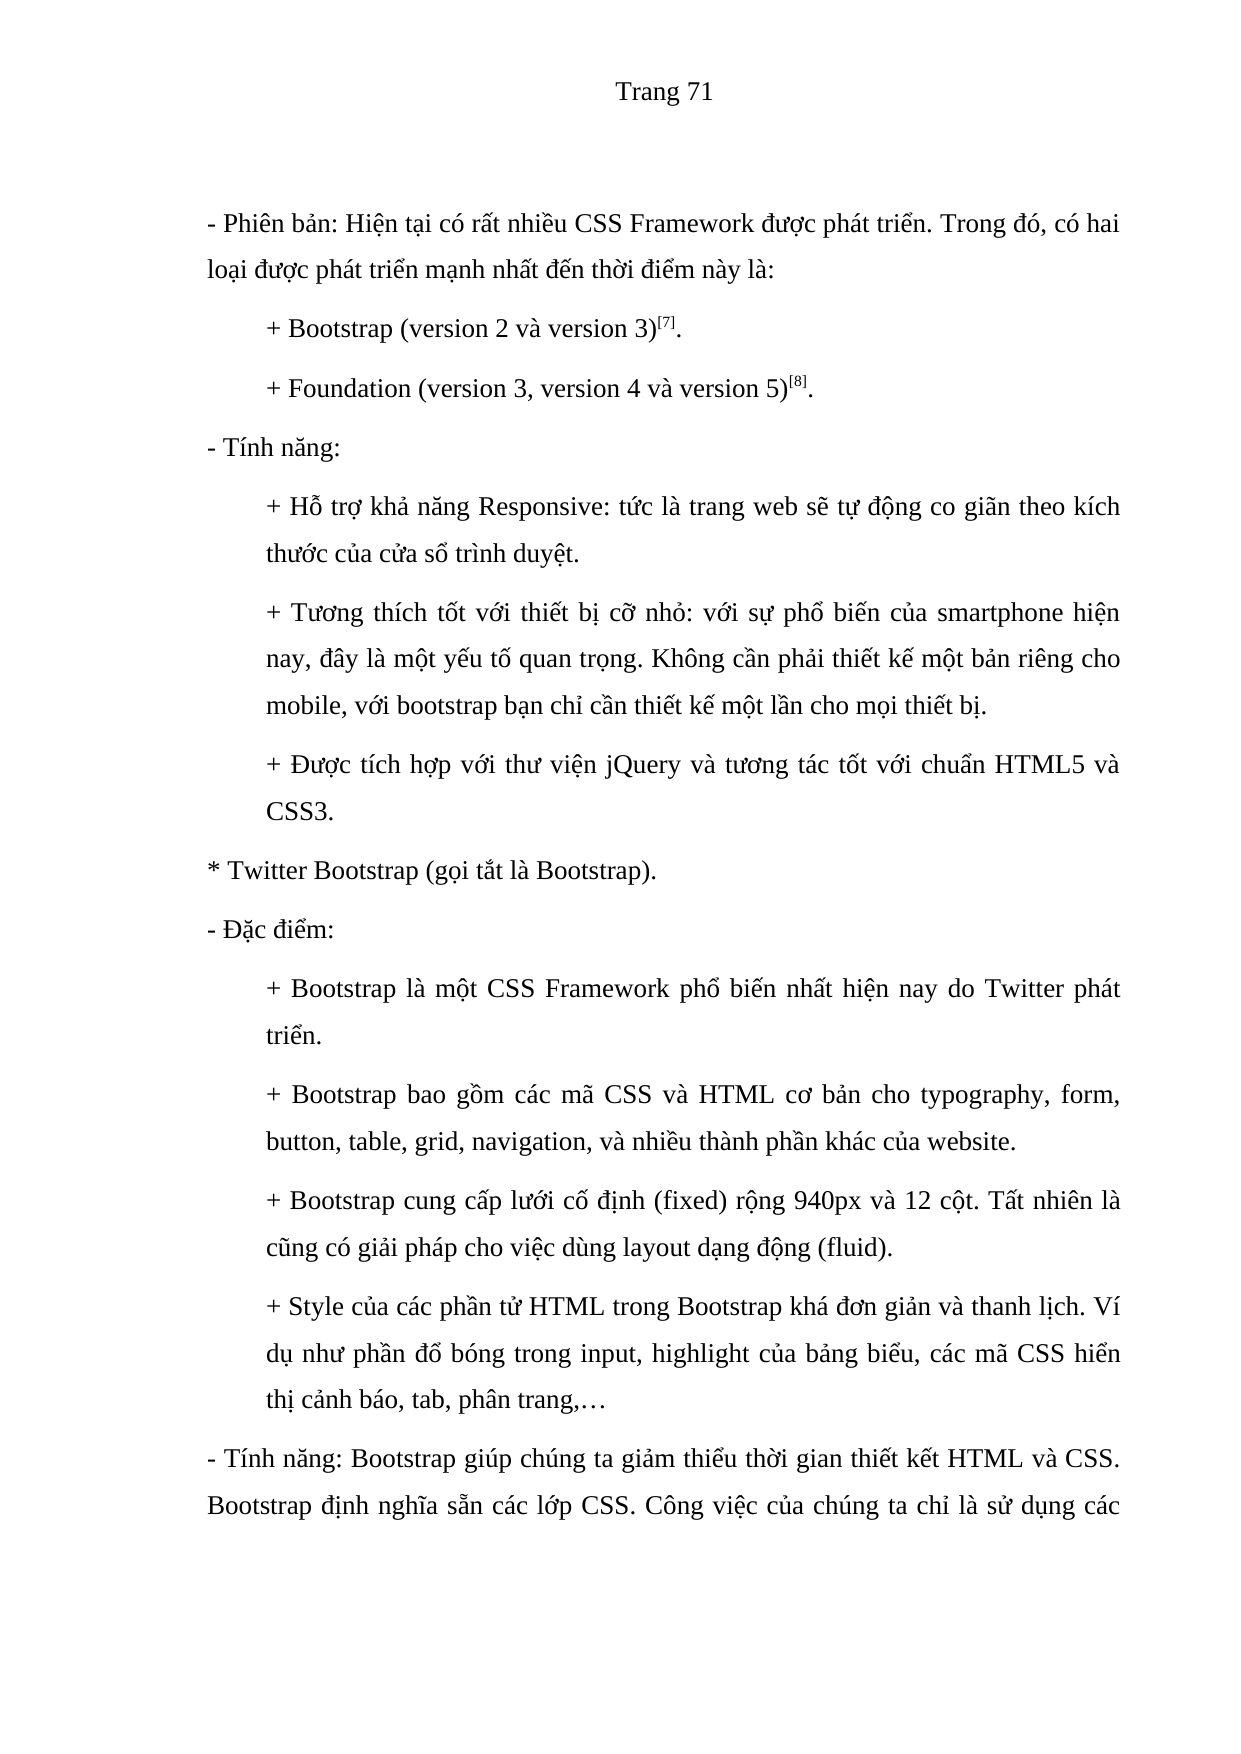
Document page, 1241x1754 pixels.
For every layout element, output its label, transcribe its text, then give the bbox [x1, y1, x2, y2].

text + Được tích hợp với thư viện jQuery và tương tác tốt với chuẩn HTML5 và CSS3. [266, 748, 1122, 826]
text + Bootstrap bao gồm các mã CSS và HTML cơ bản cho typography, form, button, table, grid, navigation, và nhiều thành phần khác của website. [266, 1078, 1122, 1156]
text + Foundation (version 3, version 4 và version 5)[8]. [266, 372, 1122, 403]
text + Hỗ trợ khả năng Responsive: tức là trang web sẽ tự động co giãn theo kích thước của cửa sổ trình duyệt. [266, 490, 1122, 568]
text + Tương thích tốt với thiết bị cỡ nhỏ: với sự phổ biến của smartphone hiện nay, đây là một yếu tố quan trọng. Không cần phải thiết kế một bản riêng cho mobile, với bootstrap bạn chỉ cần thiết kế một lần cho mọi thiết bị. [266, 596, 1122, 720]
text + Bootstrap là một CSS Framework phổ biến nhất hiện nay do Twitter phát triển. [266, 973, 1122, 1050]
text - Tính năng: [207, 431, 1122, 462]
text - Phiên bản: Hiện tại có rất nhiều CSS Framework được phát triển. Trong đó, có hai loại được phát triển mạnh nhất đến thời điểm này là: [207, 207, 1122, 284]
text - Đặc điểm: [207, 913, 1122, 944]
text + Bootstrap cung cấp lưới cố định (fixed) rộng 940px và 12 cột. Tất nhiên là cũng có giải pháp cho việc dùng layout dạng động (fluid). [266, 1184, 1122, 1262]
text * Twitter Bootstrap (gọi tắt là Bootstrap). [207, 854, 1122, 885]
text + Style của các phần tử HTML trong Bootstrap khá đơn giản và thanh lịch. Ví dụ như phần đổ bóng trong input, highlight của bảng biểu, các mã CSS hiển thị cảnh báo, tab, phân trang,… [266, 1290, 1122, 1414]
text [207, 1443, 1122, 1520]
text + Bootstrap (version 2 và version 3)[7]. [266, 313, 1122, 344]
